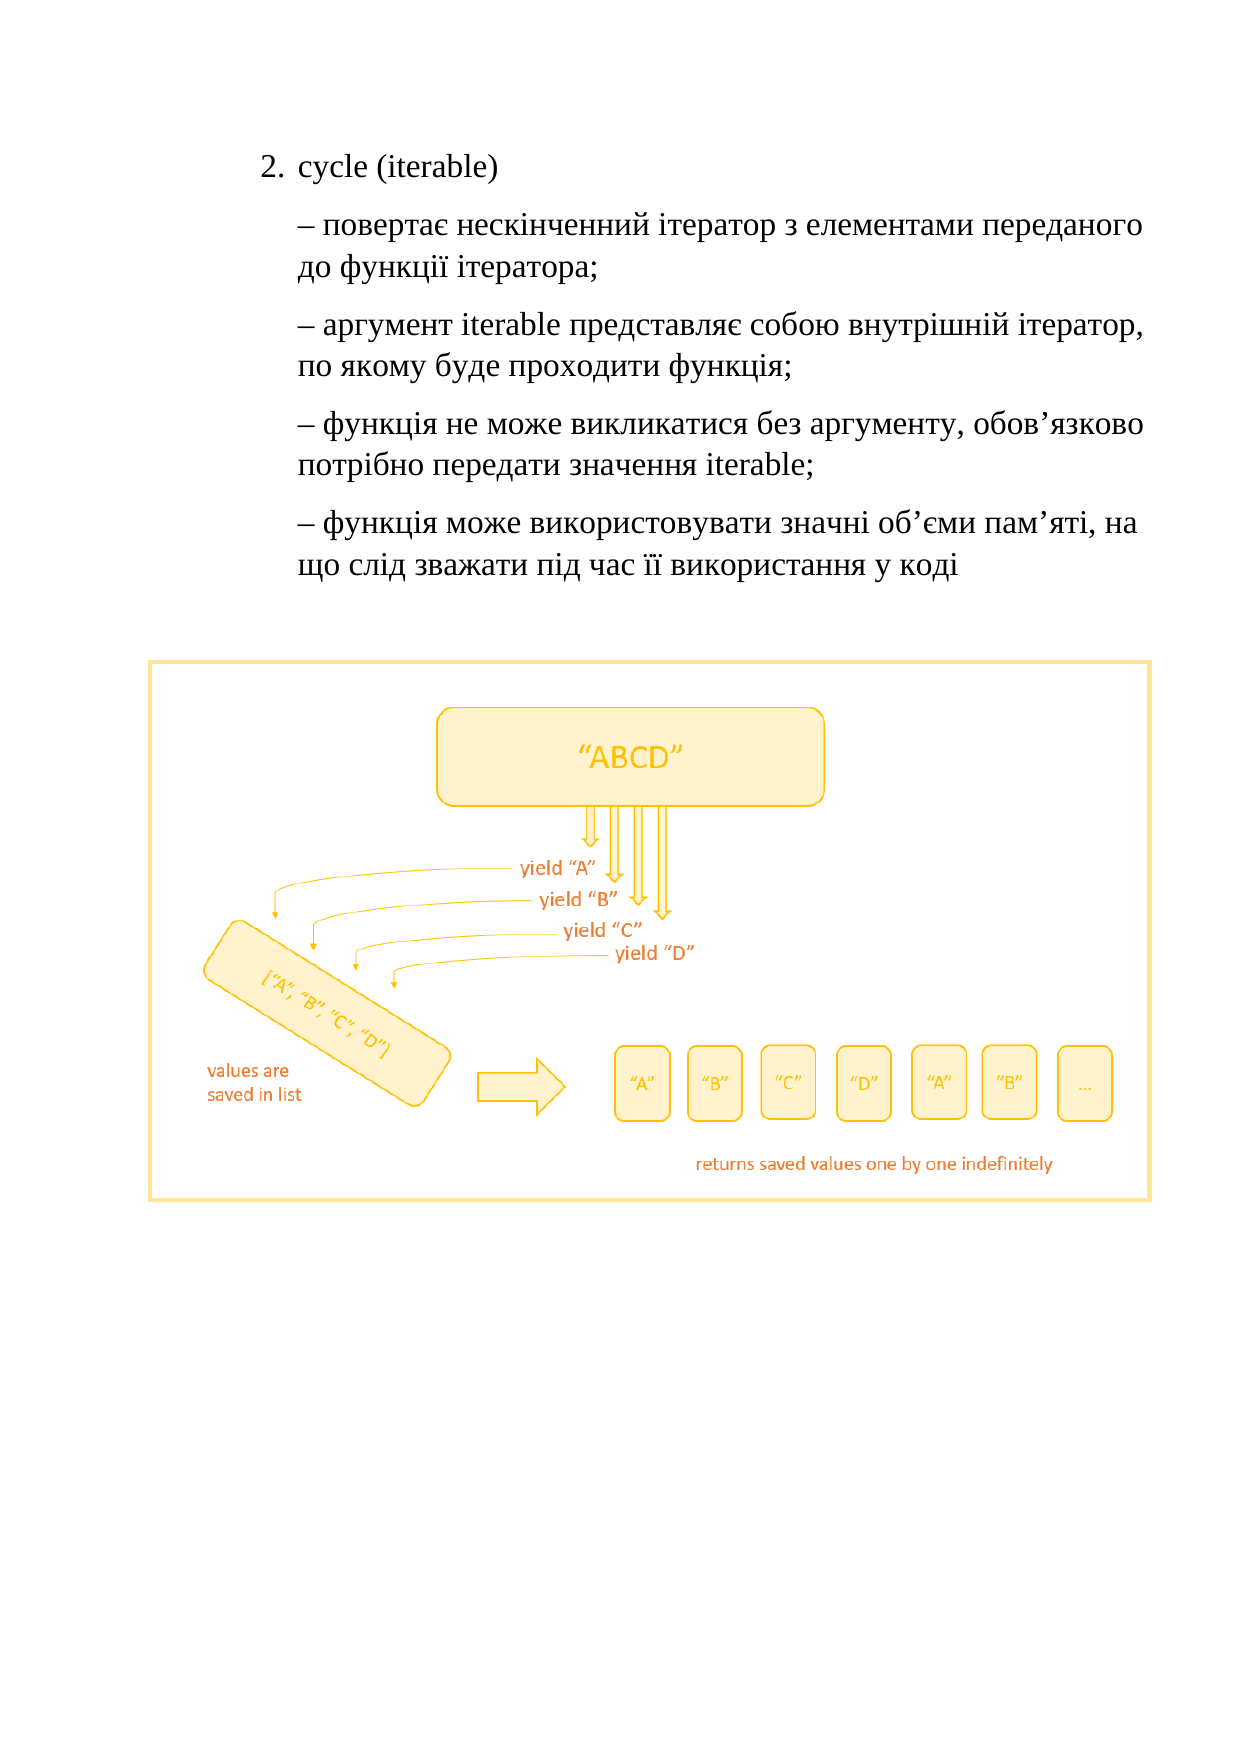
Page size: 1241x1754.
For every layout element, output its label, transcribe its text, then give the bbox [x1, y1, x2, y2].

list cycle (iterable) [260, 147, 1152, 185]
text – функція може використовувати значні об’єми пам’яті, на що слід зважати під час її використання у коді [298, 503, 1152, 582]
text – функція не може викликатися без аргументу, обов’язково потрібно передати значення iterable; [298, 403, 1152, 483]
text – аргумент iterable представляє собою внутрішній ітератор, по якому буде проходити функція; [298, 304, 1152, 384]
picture [152, 664, 1147, 1198]
text – повертає нескінченний ітератор з елементами переданого до функції ітератора; [298, 204, 1152, 284]
